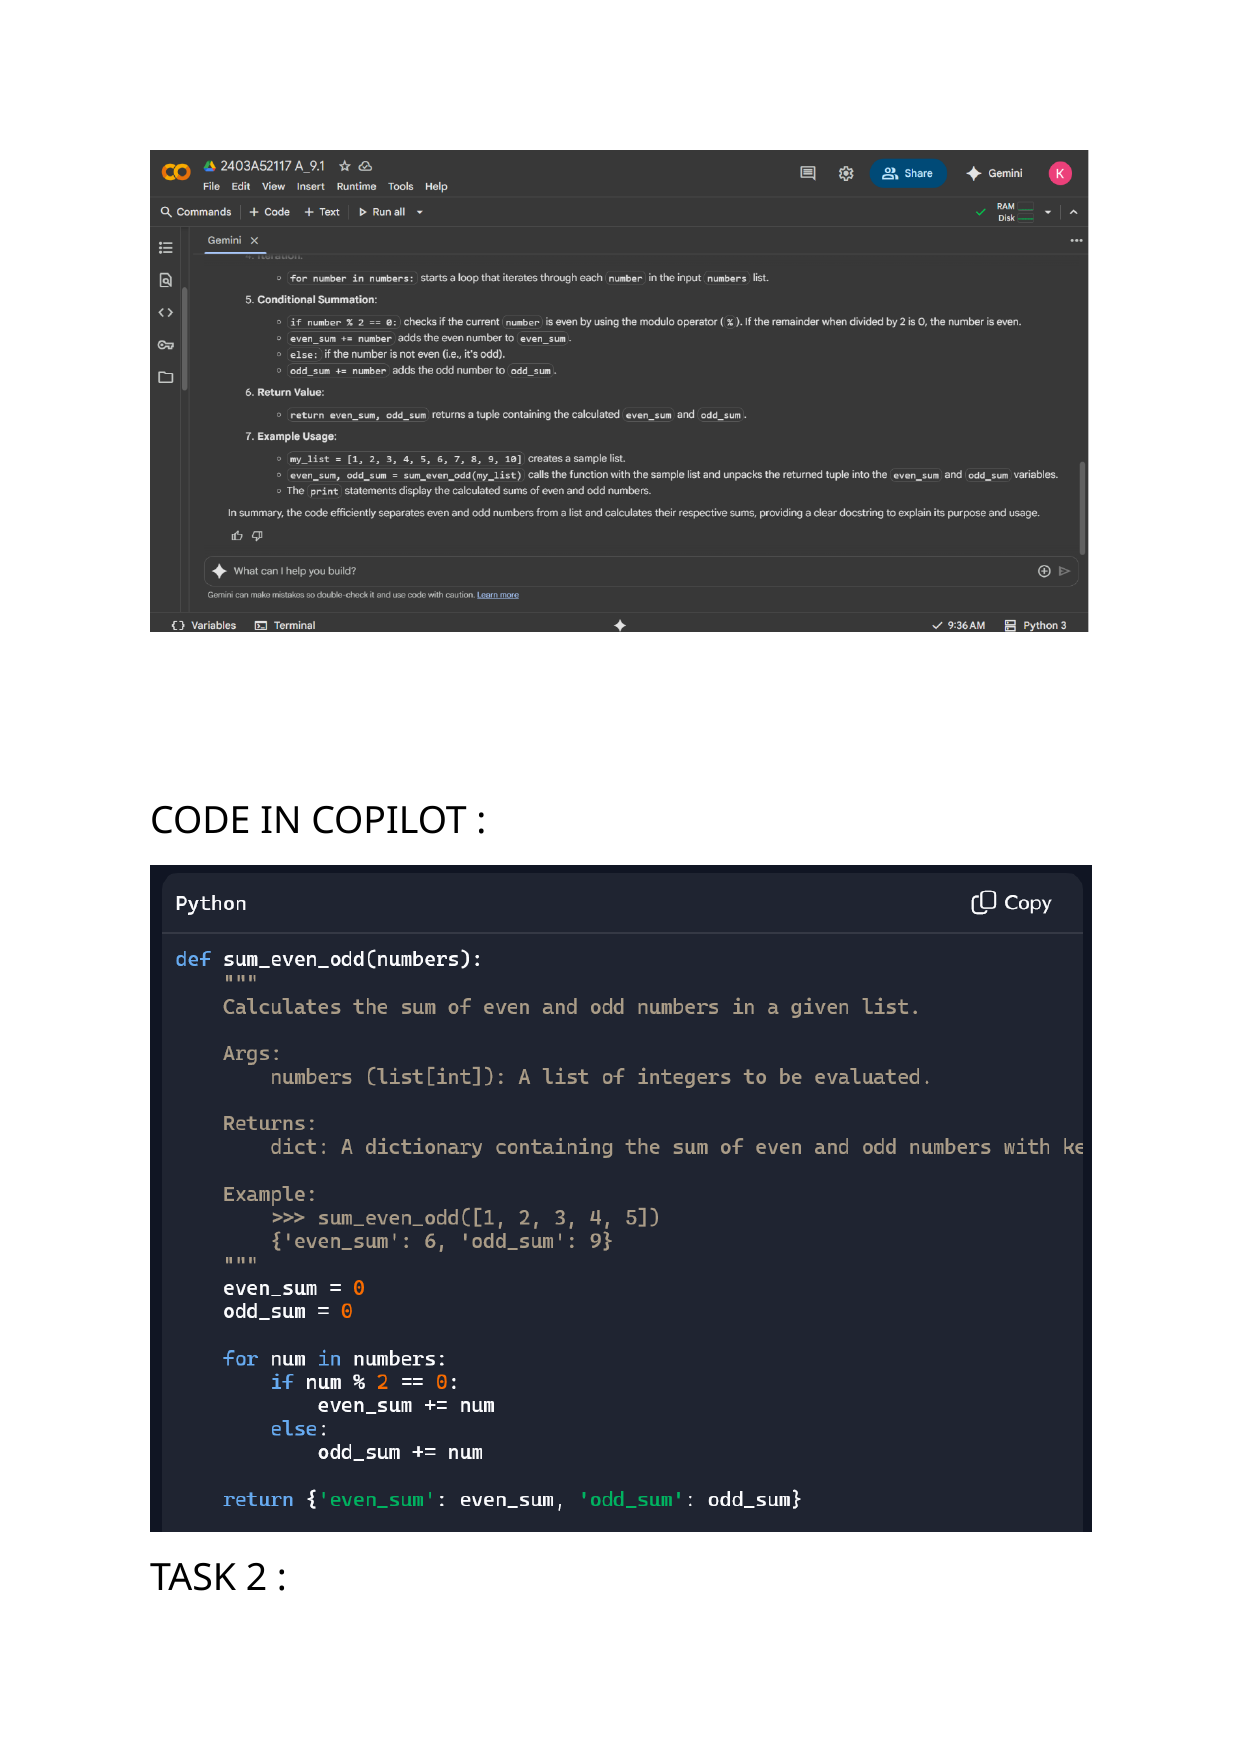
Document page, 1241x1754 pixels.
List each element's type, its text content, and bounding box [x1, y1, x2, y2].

text CODE IN COPILOT : [150, 794, 1090, 845]
text TASK 2 : [150, 1551, 1090, 1602]
picture [150, 150, 1089, 632]
picture [150, 865, 1092, 1532]
